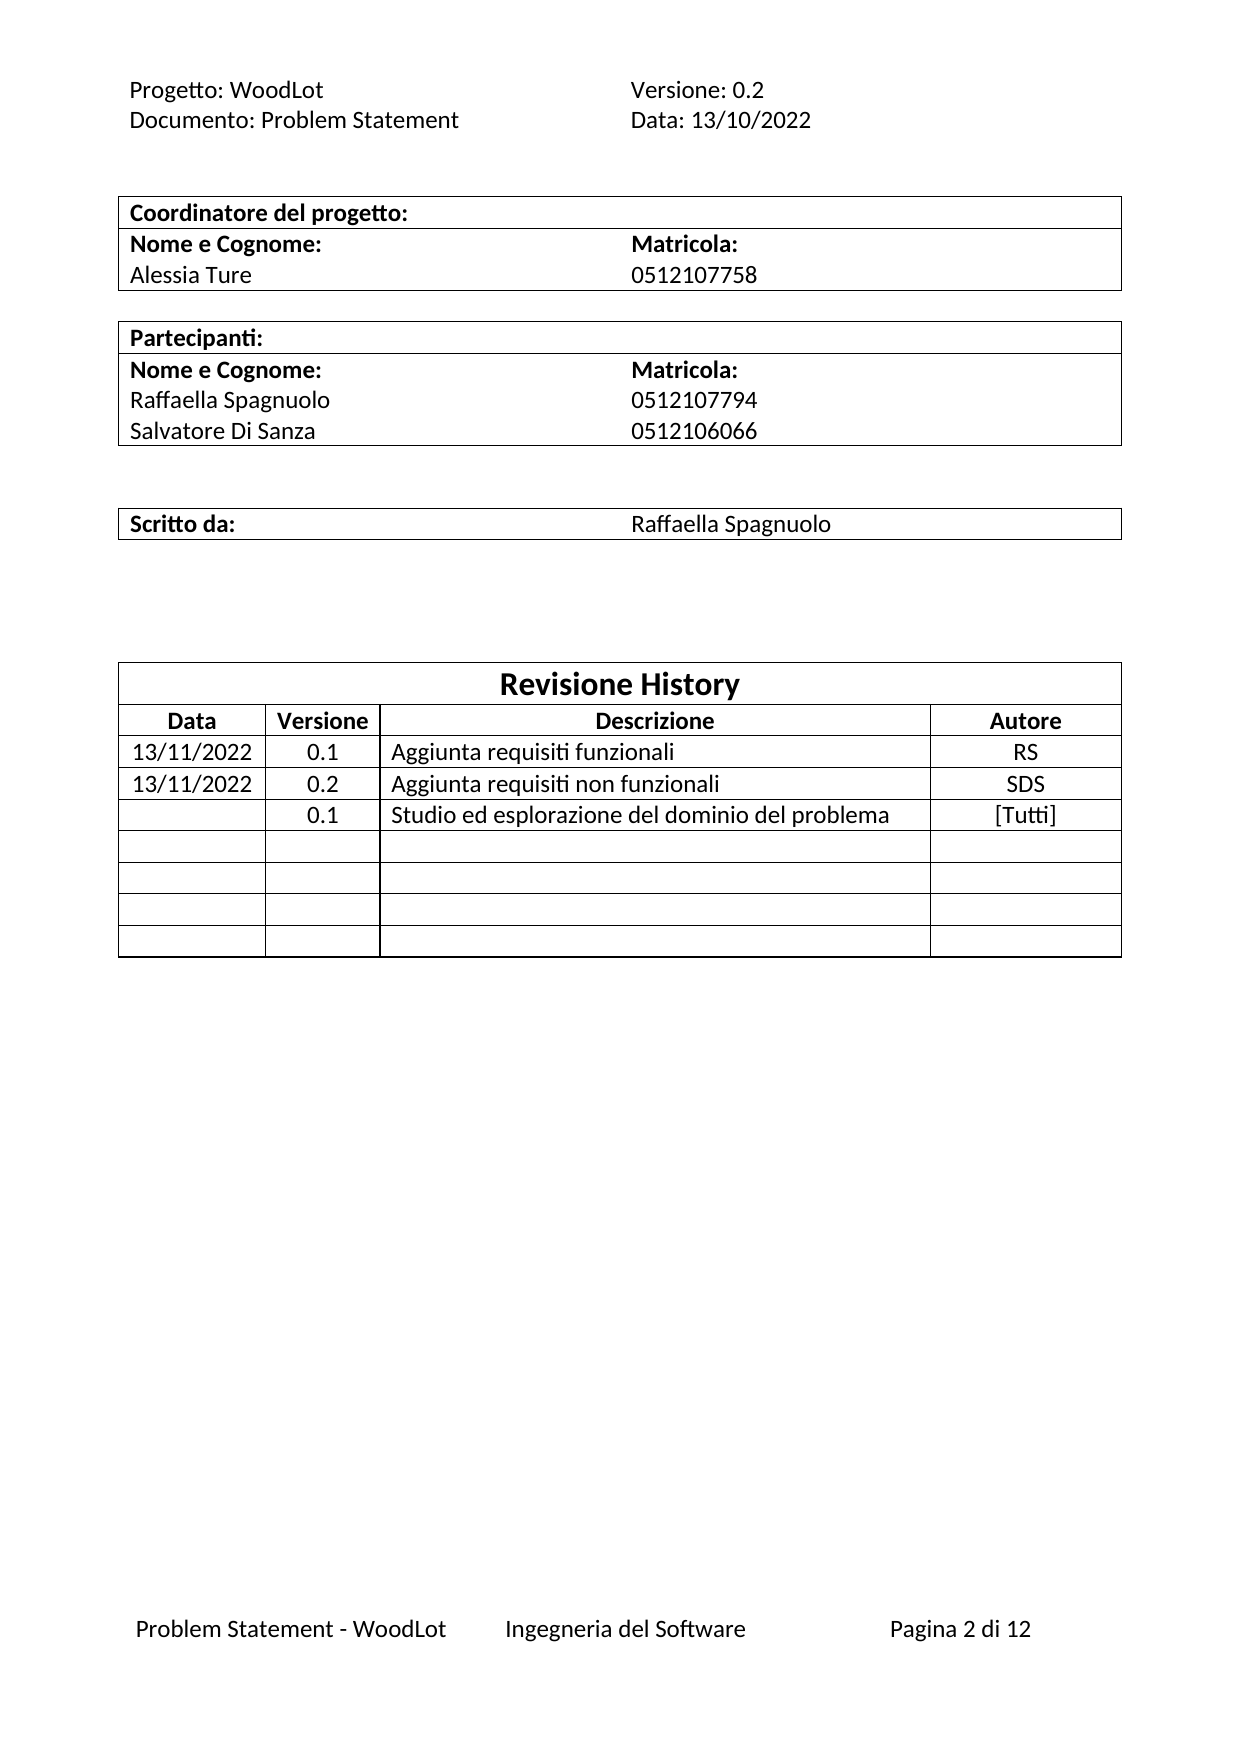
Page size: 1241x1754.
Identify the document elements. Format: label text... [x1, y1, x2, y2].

table_cell 0512107758 [620, 259, 1121, 289]
table_cell [119, 863, 265, 893]
table_header Revisione History [119, 663, 1121, 704]
table_cell [119, 894, 265, 925]
table_cell Autore [931, 705, 1121, 735]
table_cell Nome e Cognome: [119, 229, 620, 259]
table_cell [381, 831, 930, 862]
table_cell [931, 926, 1121, 956]
table_cell Matricola: [620, 354, 1121, 384]
table_cell [381, 863, 930, 893]
table_cell [931, 831, 1121, 862]
table_cell SDS [931, 768, 1121, 798]
table_cell Alessia Ture [119, 259, 620, 289]
table_cell [Tutti] [931, 800, 1121, 830]
table_cell [381, 894, 930, 925]
table_cell Versione [266, 705, 379, 735]
table_header Coordinatore del progetto: [119, 197, 1121, 227]
table_cell [381, 926, 930, 956]
table_cell Data [119, 705, 265, 735]
table_cell [266, 894, 379, 925]
table_cell Descrizione [381, 705, 930, 735]
table_cell Salvatore Di Sanza [119, 415, 620, 445]
table_cell Nome e Cognome: [119, 354, 620, 384]
table_cell 13/11/2022 [119, 768, 265, 798]
table_cell [119, 926, 265, 956]
table_cell 0512106066 [620, 415, 1121, 445]
table_cell Aggiunta requisiti funzionali [381, 736, 930, 767]
table_cell [266, 926, 379, 956]
table_cell Raffaella Spagnuolo [119, 384, 620, 415]
table_cell Studio ed esplorazione del dominio del problema [381, 800, 930, 830]
table_cell [931, 894, 1121, 925]
table_header Partecipanti: [119, 322, 1121, 353]
table_cell 0.1 [266, 800, 379, 830]
table_cell Matricola: [620, 229, 1121, 259]
table_cell 0512107794 [620, 384, 1121, 415]
table_cell [266, 863, 379, 893]
table_header Raffaella Spagnuolo [620, 509, 1121, 539]
table_cell [266, 831, 379, 862]
table_cell 0.2 [266, 768, 379, 798]
table_cell [119, 800, 265, 830]
table_header Scritto da: [119, 509, 620, 539]
table_cell RS [931, 736, 1121, 767]
table_cell [931, 863, 1121, 893]
table_cell [119, 831, 265, 862]
table_cell 0.1 [266, 736, 379, 767]
table_cell 13/11/2022 [119, 736, 265, 767]
table_cell Aggiunta requisiti non funzionali [381, 768, 930, 798]
